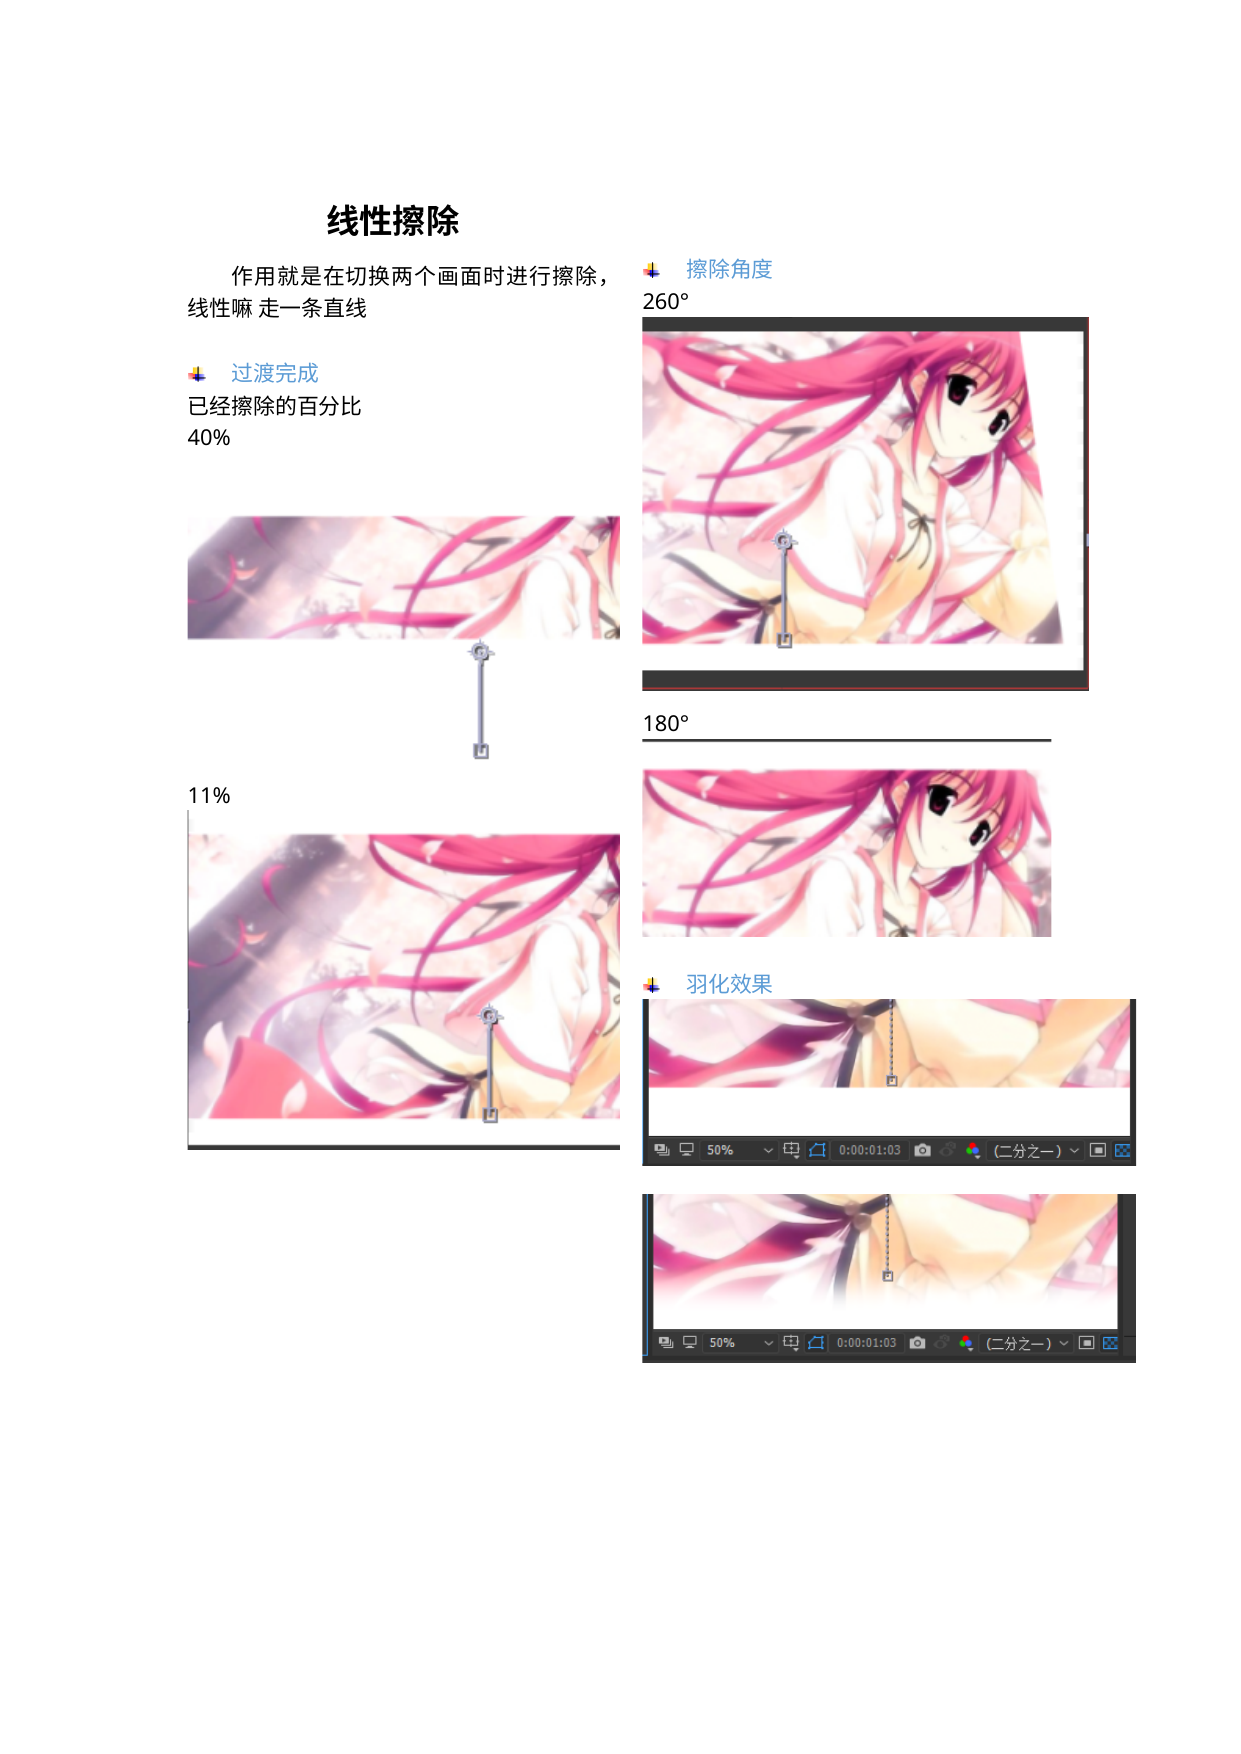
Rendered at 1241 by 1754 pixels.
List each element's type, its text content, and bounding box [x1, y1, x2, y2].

list 擦除角度 [642, 252, 1053, 284]
picture [643, 976, 660, 993]
text 已经擦除的百分比 [187, 388, 598, 421]
text 180° [642, 707, 1053, 739]
text 作用就是在切换两个画面时进行擦除，线性嘛 走一条直线 [187, 258, 598, 323]
picture [187, 810, 620, 1150]
picture [188, 365, 206, 382]
text 11% [187, 778, 598, 810]
picture [642, 739, 1052, 937]
title 线性擦除 [187, 187, 598, 252]
list 过渡完成 [187, 356, 598, 388]
picture [642, 317, 1089, 691]
text 260° [642, 284, 1053, 317]
list 羽化效果 [642, 967, 1053, 999]
picture [642, 1194, 1136, 1363]
text 40% [187, 421, 598, 453]
picture [187, 453, 620, 764]
picture [642, 999, 1137, 1166]
picture [643, 261, 660, 278]
